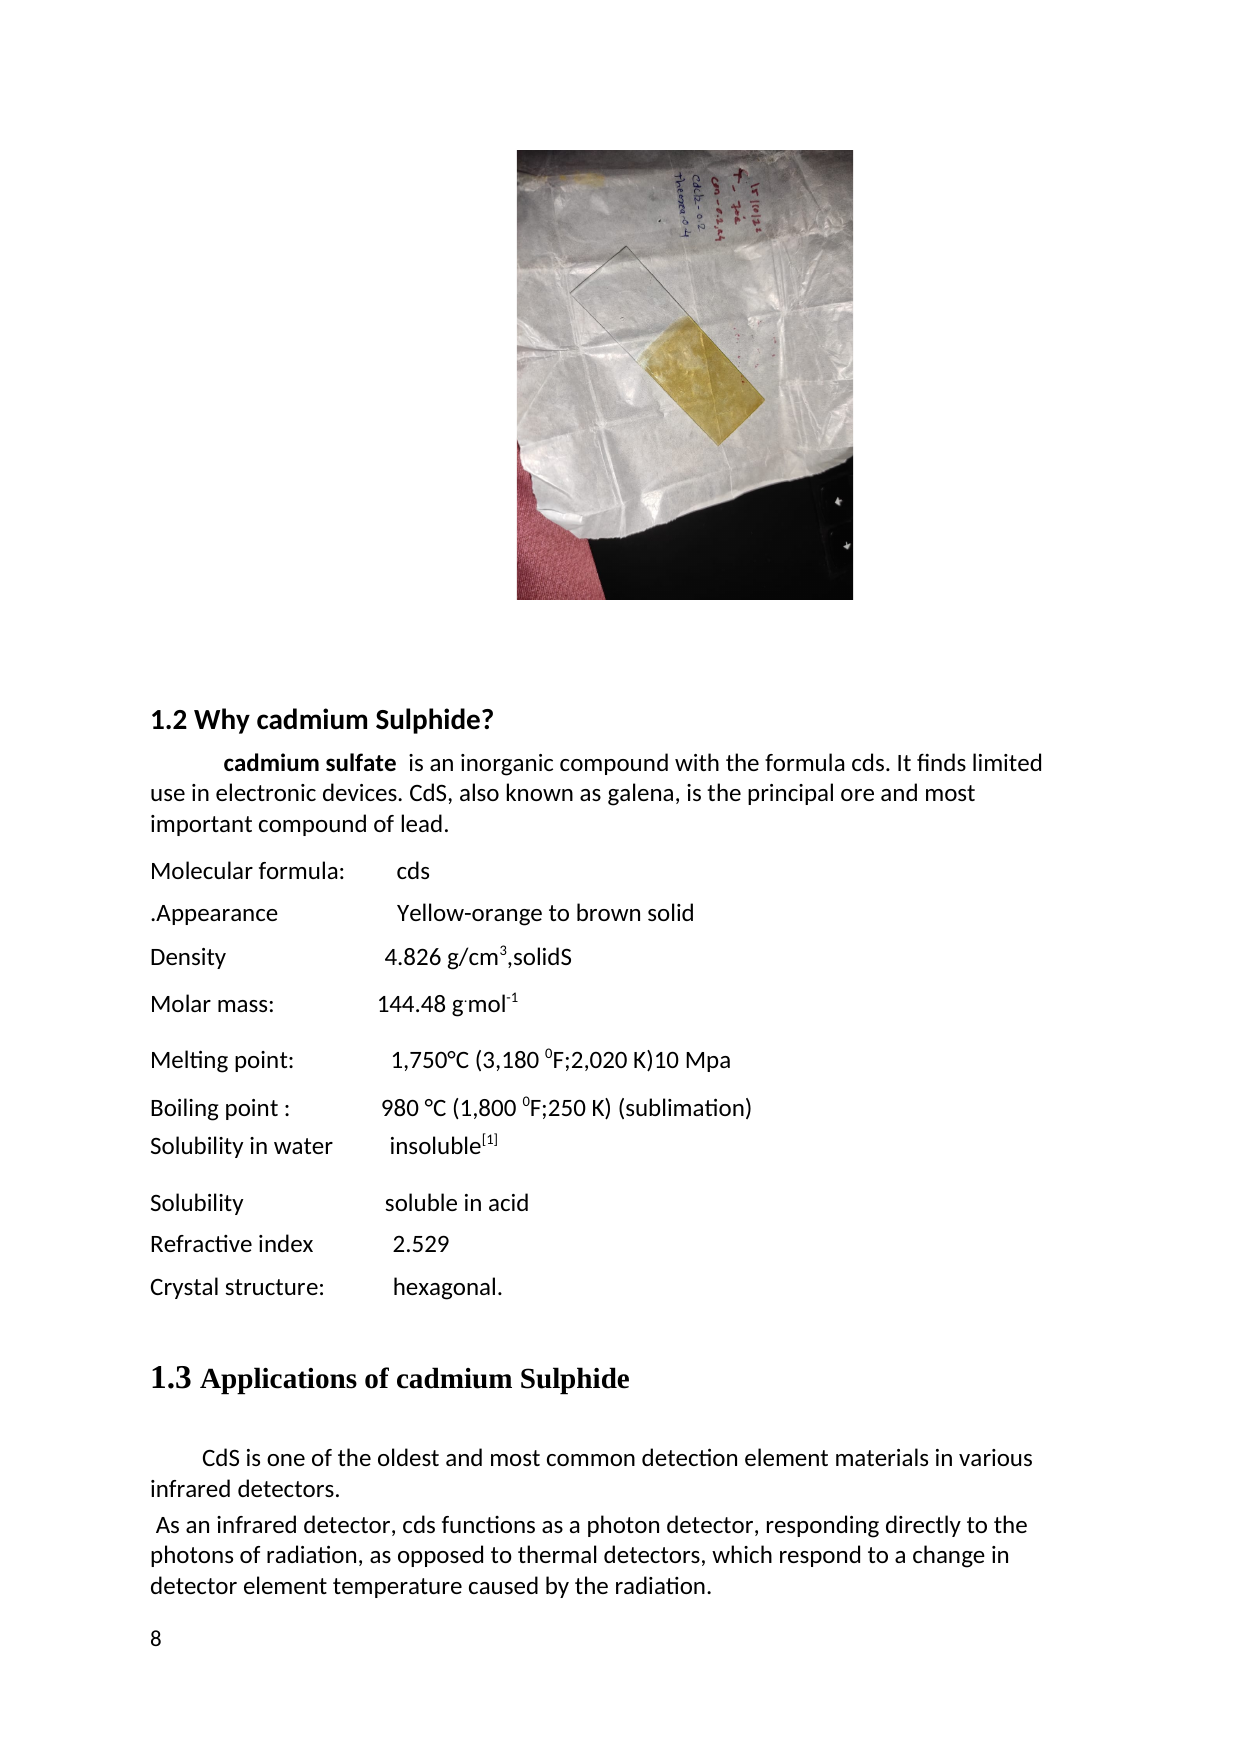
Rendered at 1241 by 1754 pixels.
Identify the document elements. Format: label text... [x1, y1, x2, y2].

text Boiling point : 980 °C (1,800 0F;250 K) (sublimation) [150, 1092, 1047, 1123]
text Solubility soluble in acid [150, 1187, 1047, 1217]
text CdS is one of the oldest and most common detection element materials in various infrared detectors. [150, 1442, 1090, 1503]
text Solubility in water insoluble[1] [150, 1130, 1047, 1161]
text .Appearance Yellow-orange to brown solid [150, 897, 1047, 927]
text Melting point: 1,750°C (3,180 0F;2,020 K)10 Mpa [150, 1044, 1047, 1075]
subtitle 1.3 Applications of cadmium Sulphide [150, 1358, 1047, 1396]
text Crystal structure: hexagonal. [150, 1271, 1047, 1301]
text Molecular formula: cds [150, 855, 1047, 886]
text Density 4.826 g/cm3,solidS [150, 941, 1047, 972]
picture [516, 150, 854, 600]
text cadmium sulfate is an inorganic compound with the formula cds. It finds limited use in electronic devices. CdS, also known as galena, is the principal ore and most important compound of lead. [150, 747, 1082, 838]
text As an infrared detector, cds functions as a photon detector, responding directly to the photons of radiation, as opposed to thermal detectors, which respond to a change in detector element temperature caused by the radiation. [150, 1509, 1081, 1601]
text Refractive index 2.529 [150, 1228, 1047, 1259]
text Molar mass: 144.48 g.mol-1 [150, 988, 1047, 1019]
text 1.2 Why cadmium Sulphide? [150, 701, 1047, 736]
